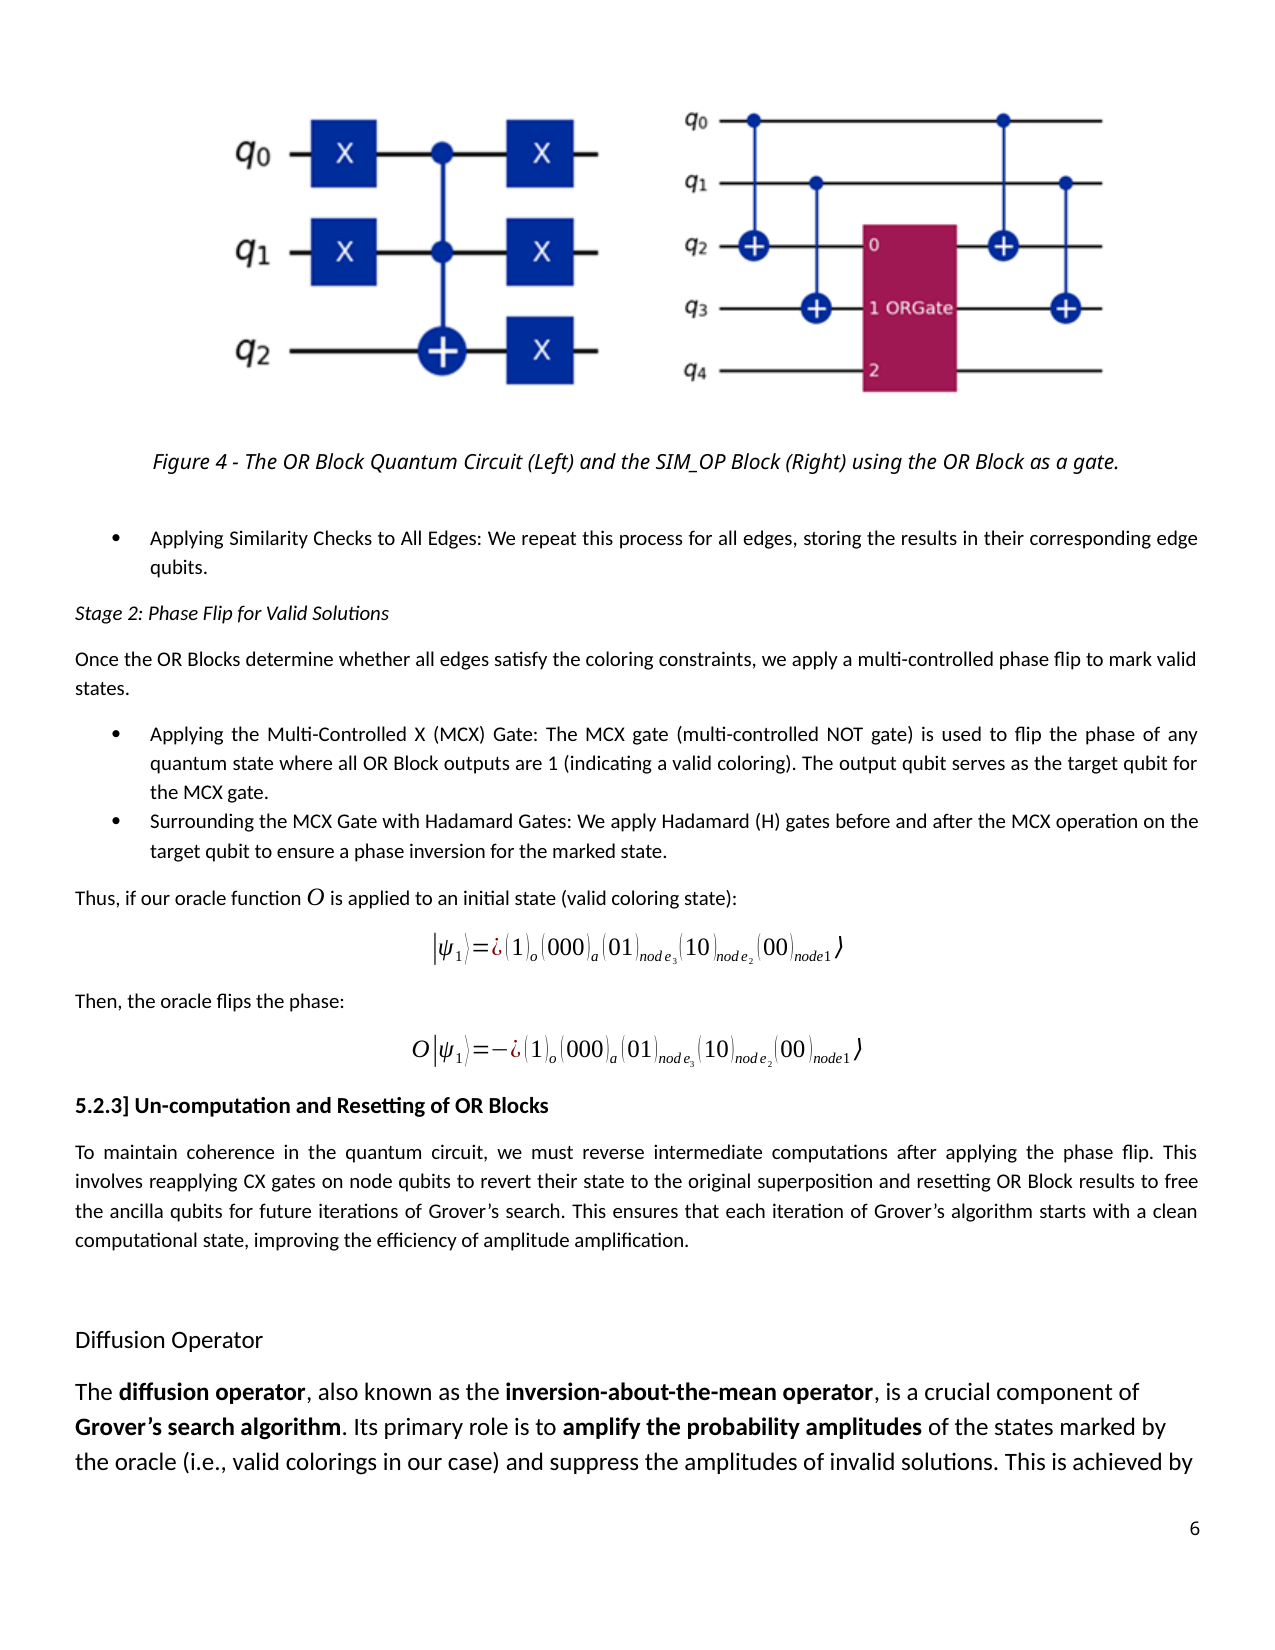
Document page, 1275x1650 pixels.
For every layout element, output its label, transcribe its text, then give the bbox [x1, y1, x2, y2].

text 5.2.3] Un-computation and Resetting of OR Blocks [75, 1091, 1200, 1119]
list Applying Similarity Checks to All Edges: We repeat this process for all edges, storing the results in their corresponding edge qubits. [112, 525, 1200, 580]
list Applying the Multi-Controlled X (MCX) Gate: The MCX gate (multi-controlled NOT gate) is used to flip the phase of any quantum state where all OR Block outputs are 1 (indicating a valid coloring). The output qubit serves as the target qubit for the MCX gate. [112, 721, 1200, 805]
text Stage 2: Phase Flip for Valid Solutions [75, 600, 1200, 626]
text Thus, if our oracle function is applied to an initial state (valid coloring state): [75, 884, 1200, 911]
text Then, the oracle flips the phase: [75, 988, 1200, 1014]
text Once the OR Blocks determine whether all edges satisfy the coloring constraints, we apply a multi-controlled phase flip to mark valid states. [75, 646, 1200, 701]
text Diffusion Operator [75, 1324, 1200, 1355]
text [75, 1376, 1200, 1477]
text To maintain coherence in the quantum circuit, we must reverse intermediate computations after applying the phase flip. This involves reapplying CX gates on node qubits to revert their state to the original superposition and resetting OR Block results to free the ancilla qubits for future iterations of Grover’s search. This ensures that each iteration of Grover’s algorithm starts with a clean computational state, improving the efficiency of amplitude amplification. [75, 1139, 1200, 1252]
picture [183, 75, 1139, 426]
list Surrounding the MCX Gate with Hadamard Gates: We apply Hadamard (H) gates before and after the MCX operation on the target qubit to ensure a phase inversion for the marked state. [112, 809, 1200, 863]
text Figure 4 - The OR Block Quantum Circuit (Left) and the SIM_OP Block (Right) using the OR Block as a gate. [75, 447, 1200, 475]
